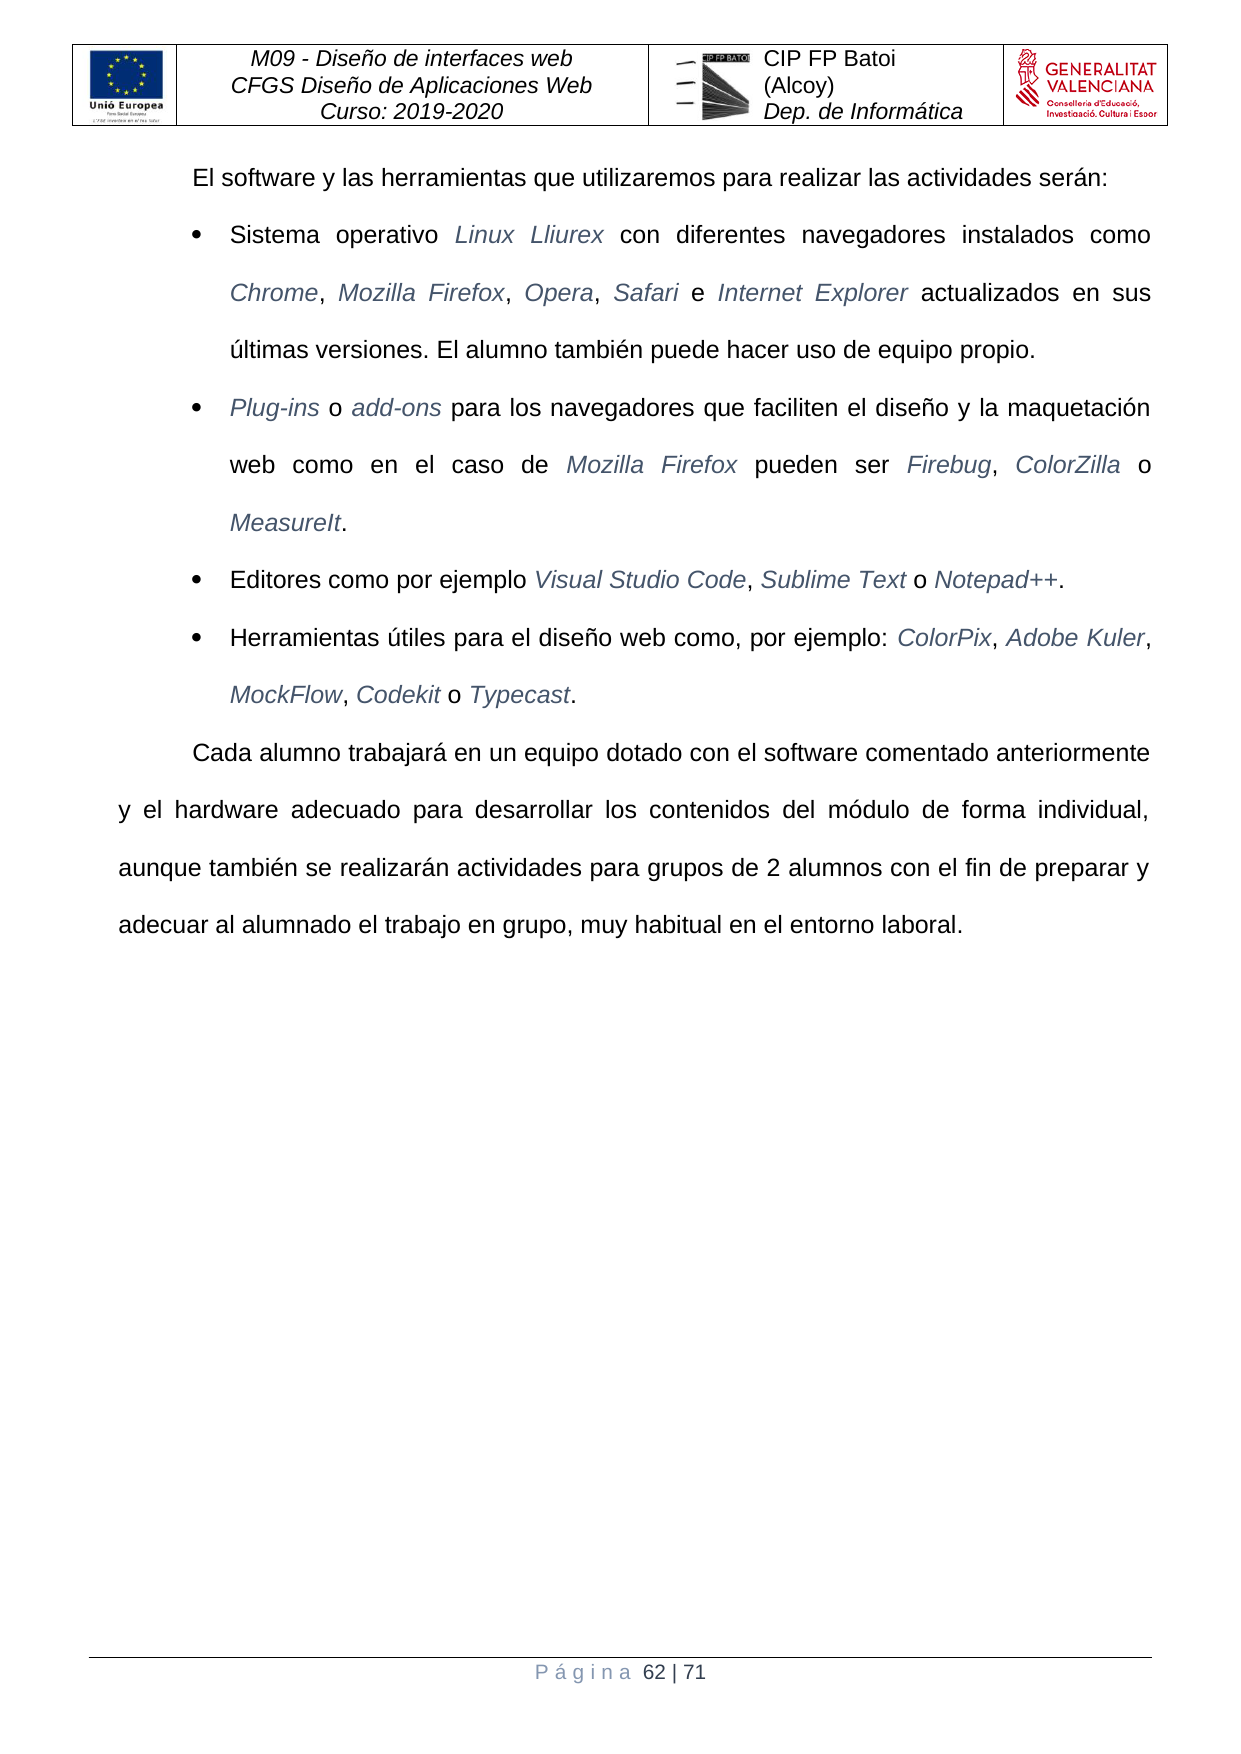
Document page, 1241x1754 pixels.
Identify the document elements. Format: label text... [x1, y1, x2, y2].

list Sistema operativo Linux Lliurex con diferentes navegadores instalados como Chrome, Mozilla Firefox, Opera, Safari e Internet Explorer actualizados en sus últimas versiones. El alumno también puede hacer uso de equipo propio. [192, 220, 1152, 364]
text Cada alumno trabajará en un equipo dotado con el software comentado anteriormente y el hardware adecuado para desarrollar los contenidos del módulo de forma individual, aunque también se realizarán actividades para grupos de 2 alumnos con el fin de preparar y adecuar al alumnado el trabajo en grupo, muy habitual en el entorno laboral. [118, 738, 1152, 939]
list Editores como por ejemplo Visual Studio Code, Sublime Text o Notepad++. [192, 565, 1152, 594]
list Herramientas útiles para el diseño web como, por ejemplo: ColorPix, Adobe Kuler, MockFlow, Codekit o Typecast. [192, 623, 1152, 709]
text El software y las herramientas que utilizaremos para realizar las actividades serán: [118, 162, 1152, 191]
list Plug-ins o add-ons para los navegadores que faciliten el diseño y la maquetación web como en el caso de Mozilla Firefox pueden ser Firebug, ColorZilla o MeasureIt. [192, 393, 1152, 536]
